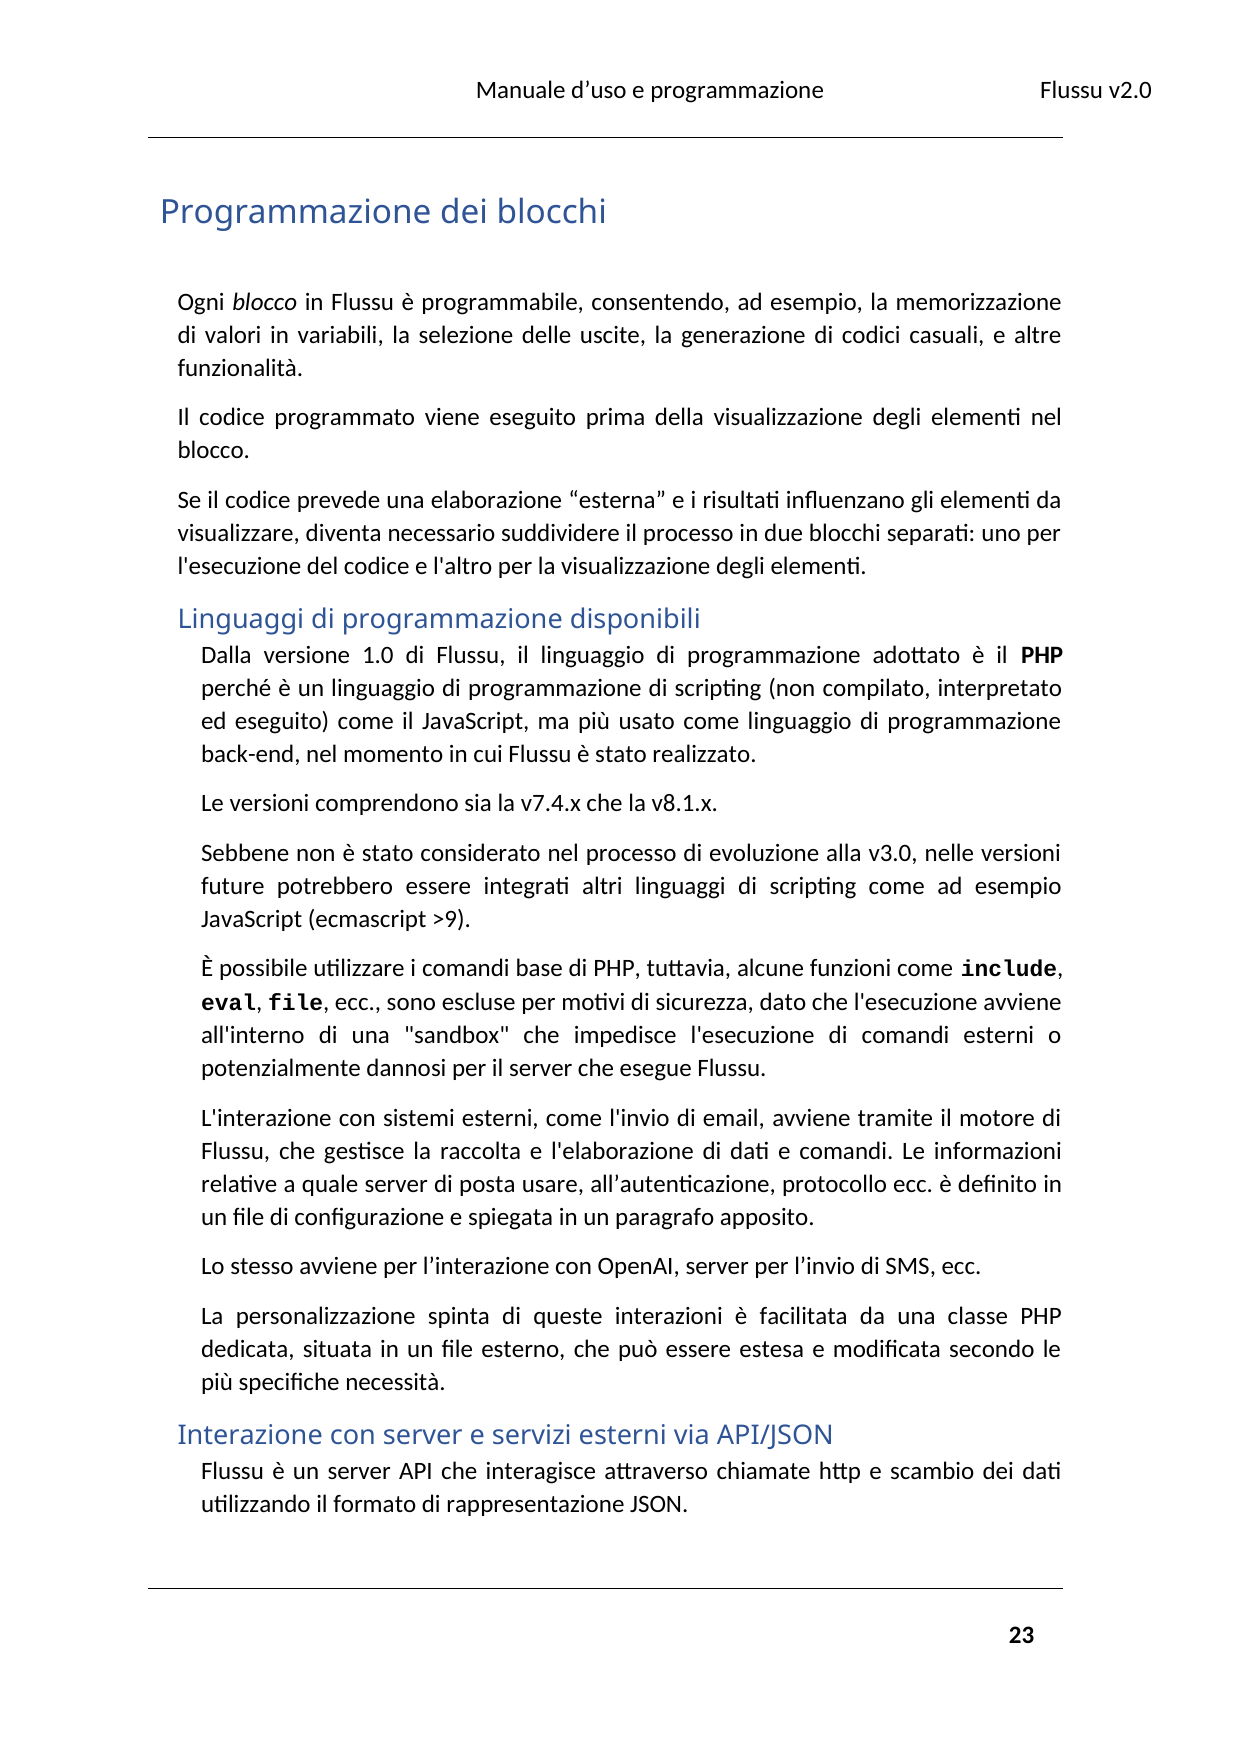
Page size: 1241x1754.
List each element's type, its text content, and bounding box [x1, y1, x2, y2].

text Il codice programmato viene eseguito prima della visualizzazione degli elementi nel blocco. [177, 401, 1063, 465]
subtitle Linguaggi di programmazione disponibili [177, 599, 1063, 636]
text È possibile utilizzare i comandi base di PHP, tuttavia, alcune funzioni come include, eval, file, ecc., sono escluse per motivi di sicurezza, dato che l'esecuzione avviene all'interno di una "sandbox" che impedisce l'esecuzione di comandi esterni o potenzialmente dannosi per il server che esegue Flussu. [201, 952, 1063, 1083]
text Se il codice prevede una elaborazione “esterna” e i risultati influenzano gli elementi da visualizzare, diventa necessario suddividere il processo in due blocchi separati: uno per l'esecuzione del codice e l'altro per la visualizzazione degli elementi. [177, 484, 1063, 580]
text Flussu è un server API che interagisce attraverso chiamate http e scambio dei dati utilizzando il formato di rappresentazione JSON. [201, 1455, 1063, 1519]
text L'interazione con sistemi esterni, come l'invio di email, avviene tramite il motore di Flussu, che gestisce la raccolta e l'elaborazione di dati e comandi. Le informazioni relative a quale server di posta usare, all’autenticazione, protocollo ecc. è definito in un file di configurazione e spiegata in un paragrafo apposito. [201, 1102, 1063, 1231]
text Lo stesso avviene per l’interazione con OpenAI, server per l’invio di SMS, ecc. [201, 1250, 1063, 1281]
text Ogni blocco in Flussu è programmabile, consentendo, ad esempio, la memorizzazione di valori in variabili, la selezione delle uscite, la generazione di codici casuali, e altre funzionalità. [177, 286, 1063, 382]
subtitle Interazione con server e servizi esterni via API/JSON [177, 1415, 1063, 1452]
text Sebbene non è stato considerato nel processo di evoluzione alla v3.0, nelle versioni future potrebbero essere integrati altri linguaggi di scripting come ad esempio JavaScript (ecmascript >9). [201, 837, 1063, 933]
text Dalla versione 1.0 di Flussu, il linguaggio di programmazione adottato è il PHP perché è un linguaggio di programmazione di scripting (non compilato, interpretato ed eseguito) come il JavaScript, ma più usato come linguaggio di programmazione back-end, nel momento in cui Flussu è stato realizzato. [201, 639, 1063, 768]
subtitle Programmazione dei blocchi [159, 187, 1063, 233]
text La personalizzazione spinta di queste interazioni è facilitata da una classe PHP dedicata, situata in un file esterno, che può essere estesa e modificata secondo le più specifiche necessità. [201, 1300, 1063, 1396]
text Le versioni comprendono sia la v7.4.x che la v8.1.x. [201, 787, 1063, 818]
